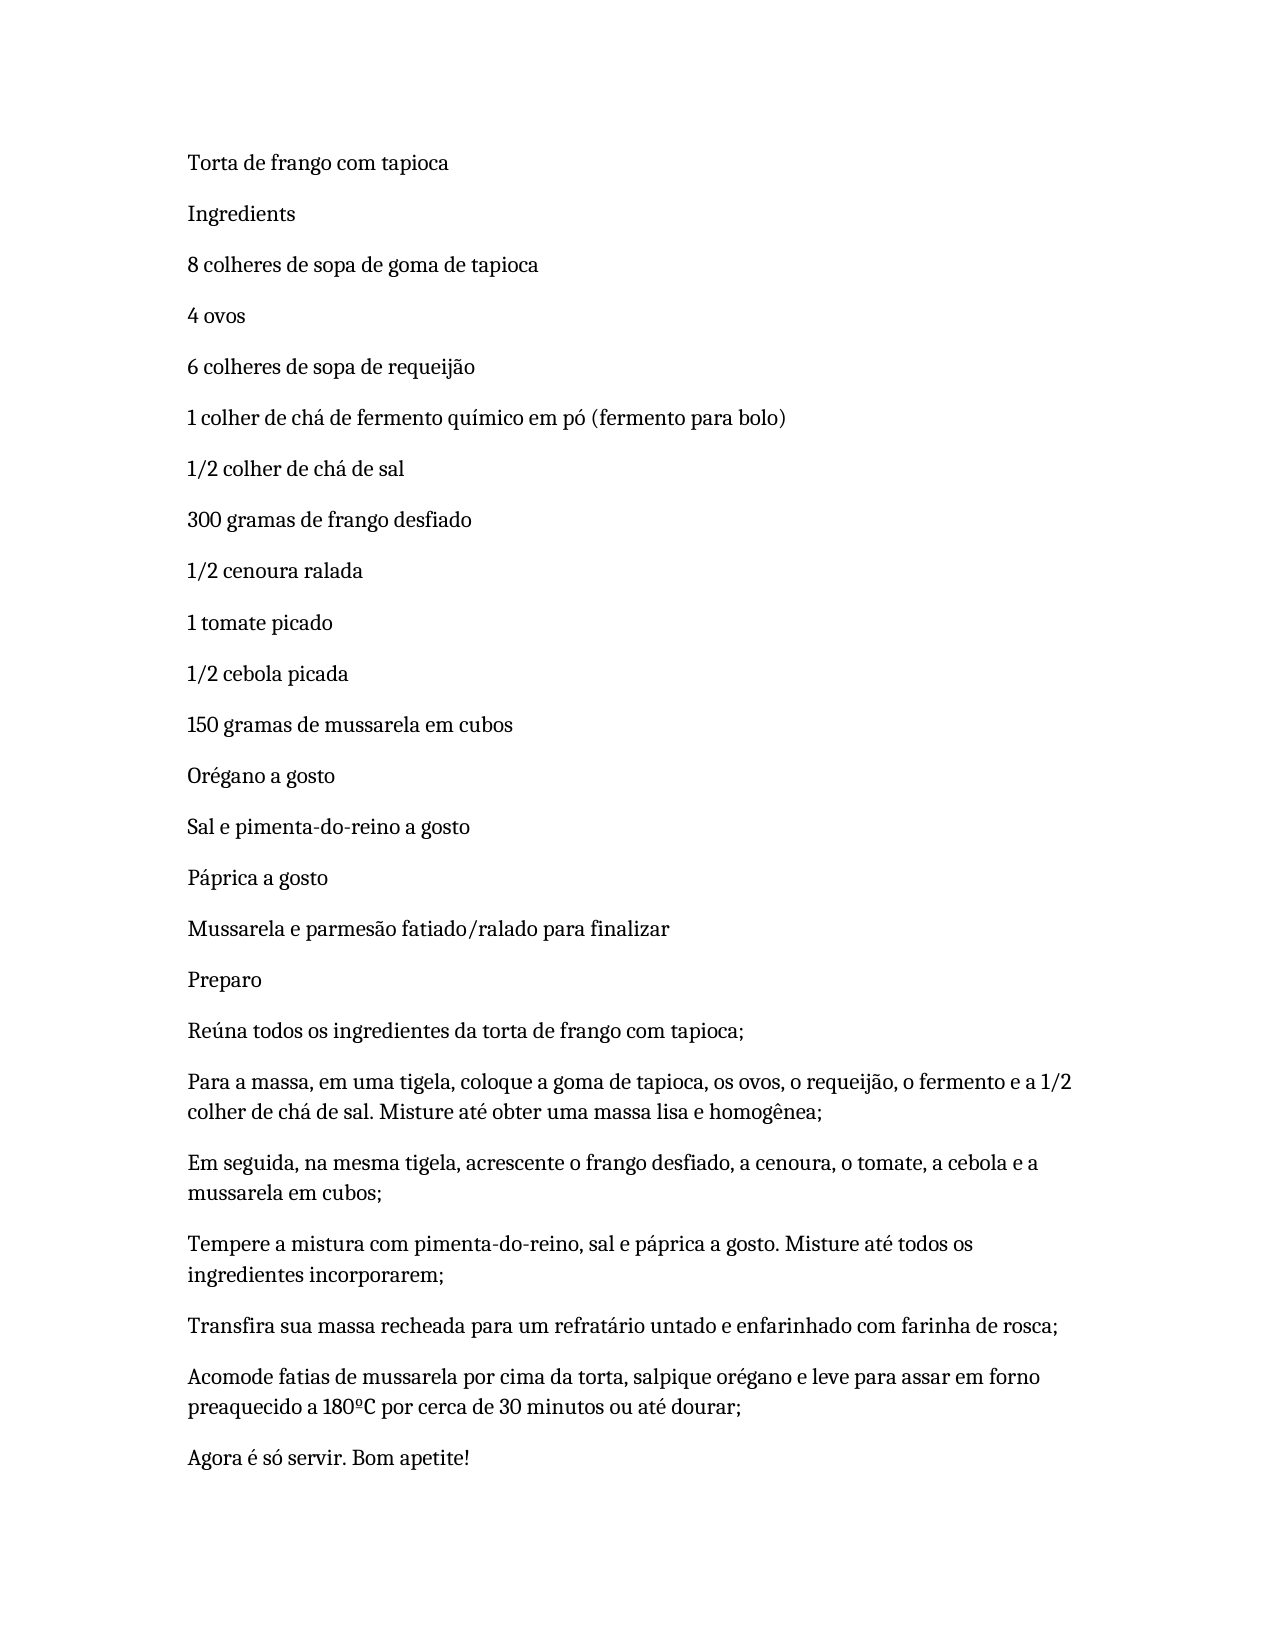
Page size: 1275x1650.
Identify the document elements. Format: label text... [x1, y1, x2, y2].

text 300 gramas de frango desfiado [187, 507, 1087, 534]
text Acomode fatias de mussarela por cima da torta, salpique orégano e leve para assar em forno preaquecido a 180ºC por cerca de 30 minutos ou até dourar; [187, 1363, 1087, 1420]
text Torta de frango com tapioca [187, 150, 1087, 176]
text Ingredients [187, 201, 1087, 227]
text Mussarela e parmesão fatiado/ralado para finalizar [187, 916, 1087, 942]
text 1/2 cenoura ralada [187, 558, 1087, 585]
text 4 ovos [187, 303, 1087, 329]
text 8 colheres de sopa de goma de tapioca [187, 252, 1087, 278]
text Reúna todos os ingredientes da torta de frango com tapioca; [187, 1018, 1087, 1044]
text 1/2 colher de chá de sal [187, 456, 1087, 483]
text 1/2 cebola picada [187, 660, 1087, 687]
text Em seguida, na mesma tigela, acrescente o frango desfiado, a cenoura, o tomate, a cebola e a mussarela em cubos; [187, 1150, 1087, 1207]
text Para a massa, em uma tigela, coloque a goma de tapioca, os ovos, o requeijão, o fermento e a 1/2 colher de chá de sal. Misture até obter uma massa lisa e homogênea; [187, 1069, 1087, 1125]
text Agora é só servir. Bom apetite! [187, 1445, 1087, 1471]
text Páprica a gosto [187, 864, 1087, 891]
text 1 colher de chá de fermento químico em pó (fermento para bolo) [187, 405, 1087, 432]
text 6 colheres de sopa de requeijão [187, 354, 1087, 381]
text Tempere a mistura com pimenta-do-reino, sal e páprica a gosto. Misture até todos os ingredientes incorporarem; [187, 1231, 1087, 1288]
text Preparo [187, 967, 1087, 993]
text 150 gramas de mussarela em cubos [187, 711, 1087, 738]
text Transfira sua massa recheada para um refratário untado e enfarinhado com farinha de rosca; [187, 1312, 1087, 1339]
text 1 tomate picado [187, 609, 1087, 636]
text Sal e pimenta-do-reino a gosto [187, 813, 1087, 840]
text Orégano a gosto [187, 762, 1087, 789]
